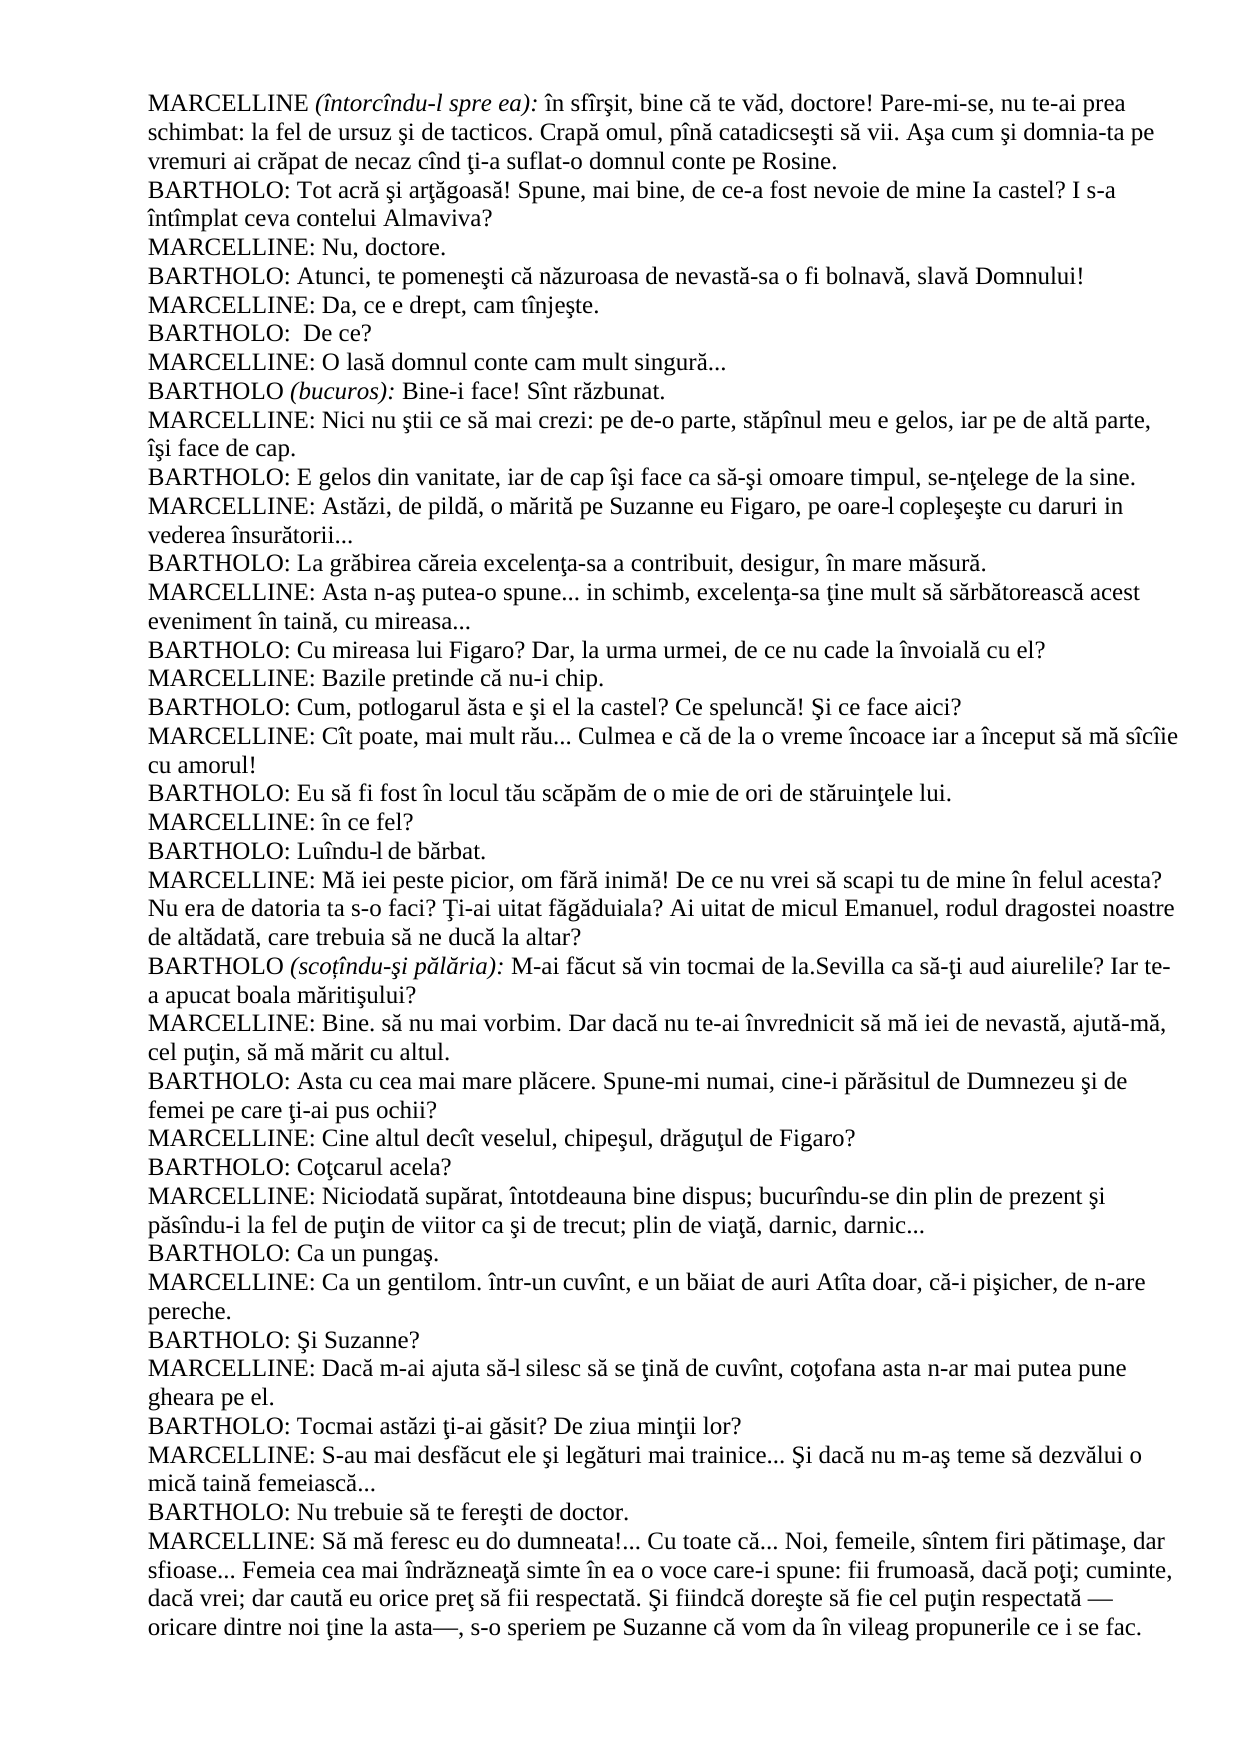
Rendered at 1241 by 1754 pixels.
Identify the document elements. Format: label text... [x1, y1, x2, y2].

text MARCELLINE: Dacă m-ai ajuta să-l silesc să se ţină de cuvînt, coţofana asta n-ar mai putea pune gheara pe el. [148, 1353, 1181, 1411]
text MARCELLINE: Da, ce e drept, cam tînjeşte. [148, 290, 1181, 318]
text BARTHOLO (bucuros): Bine-i face! Sînt răzbunat. [148, 376, 1181, 405]
text MARCELLINE: Niciodată supărat, întotdeauna bine dispus; bucurîndu-se din plin de prezent şi păsîndu-i la fel de puţin de viitor ca şi de trecut; plin de viaţă, darnic, darnic... [148, 1181, 1181, 1238]
text MARCELLINE: Bazile pretinde că nu-i chip. [148, 663, 1181, 692]
text MARCELLINE: Să mă feresc eu do dumneata!... Cu toate că... Noi, femeile, sîntem firi pătimaşe, dar sfioase... Femeia cea mai îndrăzneaţă simte în ea o voce care-i spune: fii frumoasă, dacă poţi; cuminte, dacă vrei; dar caută eu orice preţ să fii respectată. Şi fiindcă doreşte să fie cel puţin respectată — oricare dintre noi ţine la asta—, s-o speriem pe Suzanne că vom da în vileag propunerile ce i se fac. [148, 1526, 1181, 1641]
text MARCELLINE: O lasă domnul conte cam mult singură... [148, 347, 1181, 376]
text BARTHOLO: Coţcarul acela? [148, 1152, 1181, 1181]
text BARTHOLO: E gelos din vanitate, iar de cap îşi face ca să-şi omoare timpul, se-nţelege de la sine. [148, 462, 1181, 491]
text MARCELLINE: Bine. să nu mai vorbim. Dar dacă nu te-ai învrednicit să mă iei de nevastă, ajută-mă, cel puţin, să mă mărit cu altul. [148, 1008, 1181, 1066]
text BARTHOLO: Cum, potlogarul ăsta e şi el la castel? Ce speluncă! Şi ce face aici? [148, 692, 1181, 721]
text MARCELLINE: Nici nu ştii ce să mai crezi: pe de-o parte, stăpînul meu e gelos, iar pe de altă parte, îşi face de cap. [148, 405, 1181, 462]
text BARTHOLO: Luîndu-l de bărbat. [148, 836, 1181, 865]
text MARCELLINE: Ca un gentilom. într-un cuvînt, e un băiat de auri Atîta doar, că-i pişicher, de n-are pereche. [148, 1267, 1181, 1325]
text BARTHOLO (scoțîndu-şi pălăria): M-ai făcut să vin tocmai de la.Sevilla ca să-ţi aud aiurelile? Iar te-a apucat boala măritişului? [148, 951, 1181, 1008]
text MARCELLINE: Cine altul decît veselul, chipeşul, drăguţul de Figaro? [148, 1123, 1181, 1152]
text BARTHOLO: Ca un pungaş. [148, 1238, 1181, 1267]
text BARTHOLO: Şi Suzanne? [148, 1325, 1181, 1353]
text MARCELLINE: Astăzi, de pildă, o mărită pe Suzanne eu Figaro, pe oare-l copleşeşte cu daruri in vederea însurătorii... [148, 491, 1181, 548]
text BARTHOLO: Cu mireasa lui Figaro? Dar, la urma urmei, de ce nu cade la învoială cu el? [148, 635, 1181, 663]
text BARTHOLO: Nu trebuie să te fereşti de doctor. [148, 1497, 1181, 1526]
text MARCELLINE: Nu, doctore. [148, 232, 1181, 261]
text BARTHOLO: De ce? [148, 318, 1181, 347]
text BARTHOLO: Eu să fi fost în locul tău scăpăm de o mie de ori de stăruinţele lui. [148, 778, 1181, 807]
text BARTHOLO: Atunci, te pomeneşti că năzuroasa de nevastă-sa o fi bolnavă, slavă Domnului! [148, 261, 1181, 290]
text MARCELLINE: în ce fel? [148, 807, 1181, 836]
text MARCELLINE: Cît poate, mai mult rău... Culmea e că de la o vreme încoace iar a început să mă sîcîie cu amorul! [148, 721, 1181, 778]
text BARTHOLO: La grăbirea căreia excelenţa-sa a contribuit, desigur, în mare măsură. [148, 548, 1181, 577]
text BARTHOLO: Tot acră şi arţăgoasă! Spune, mai bine, de ce-a fost nevoie de mine Ia castel? I s-a întîmplat ceva contelui Almaviva? [148, 175, 1181, 232]
text MARCELLINE (întorcîndu-l spre ea): în sfîrşit, bine că te văd, doctore! Pare-mi-se, nu te-ai prea schimbat: la fel de ursuz şi de tacticos. Crapă omul, pînă catadicseşti să vii. Aşa cum şi domnia-ta pe vremuri ai crăpat de necaz cînd ţi-a suflat-o domnul conte pe Rosine. [148, 88, 1181, 175]
text MARCELLINE: Asta n-aş putea-o spune... in schimb, excelenţa-sa ţine mult să sărbătorească acest eveniment în taină, cu mireasa... [148, 577, 1181, 635]
text MARCELLINE: S-au mai desfăcut ele şi legături mai trainice... Şi dacă nu m-aş teme să dezvălui o mică taină femeiască... [148, 1440, 1181, 1497]
text BARTHOLO: Asta cu cea mai mare plăcere. Spune-mi numai, cine-i părăsitul de Dumnezeu şi de femei pe care ţi-ai pus ochii? [148, 1066, 1181, 1123]
text MARCELLINE: Mă iei peste picior, om fără inimă! De ce nu vrei să scapi tu de mine în felul acesta? Nu era de datoria ta s-o faci? Ţi-ai uitat făgăduiala? Ai uitat de micul Emanuel, rodul dragostei noastre de altădată, care trebuia să ne ducă la altar? [148, 865, 1181, 951]
text BARTHOLO: Tocmai astăzi ţi-ai găsit? De ziua minţii lor? [148, 1411, 1181, 1440]
